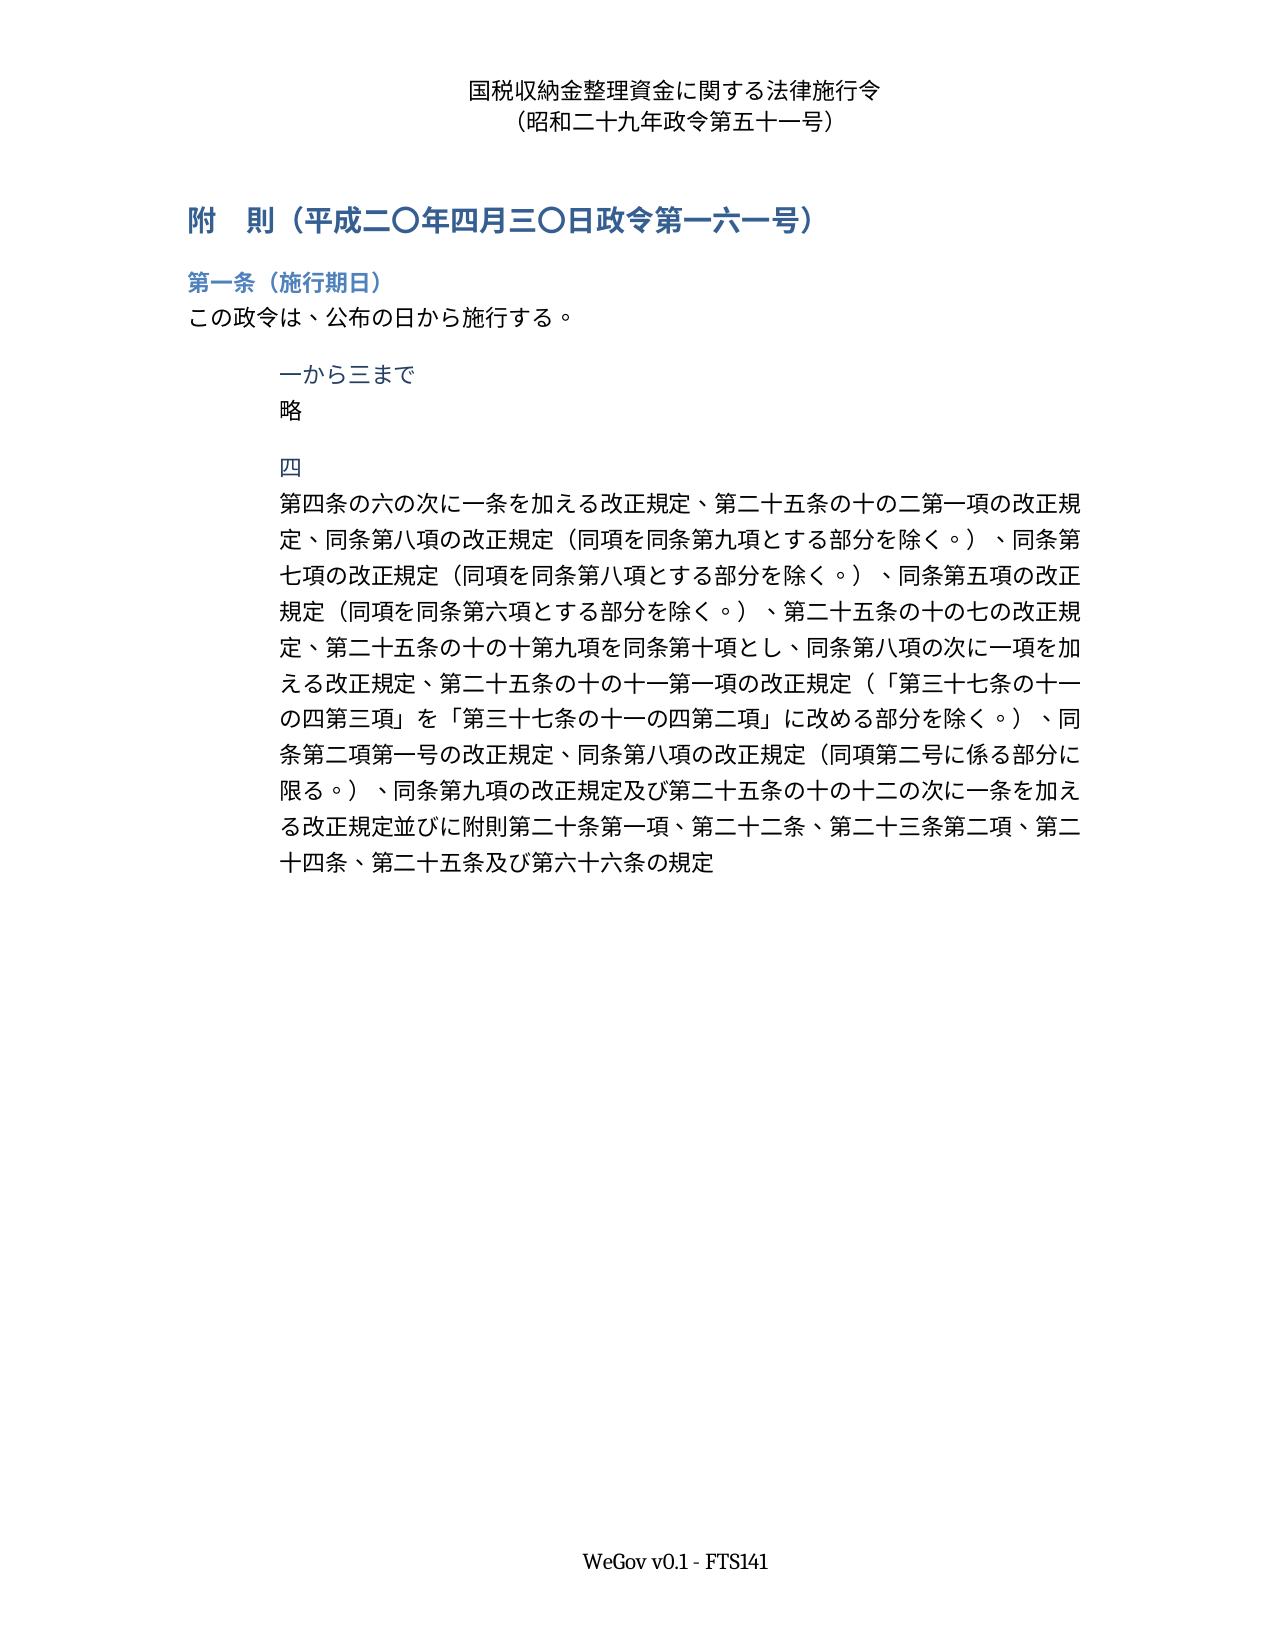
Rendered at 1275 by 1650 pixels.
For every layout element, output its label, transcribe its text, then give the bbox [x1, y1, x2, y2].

subtitle 四 [279, 452, 1087, 483]
text この政令は、公布の日から施行する。 [187, 302, 1087, 334]
subtitle 第一条（施行期日） [187, 266, 1087, 298]
text 第四条の六の次に一条を加える改正規定、第二十五条の十の二第一項の改正規定、同条第八項の改正規定（同項を同条第九項とする部分を除く。）、同条第七項の改正規定（同項を同条第八項とする部分を除く。）、同条第五項の改正規定（同項を同条第六項とする部分を除く。）、第二十五条の十の七の改正規定、第二十五条の十の十第九項を同条第十項とし、同条第八項の次に一項を加える改正規定、第二十五条の十の十一第一項の改正規定（「第三十七条の十一の四第三項」を「第三十七条の十一の四第二項」に改める部分を除く。）、同条第二項第一号の改正規定、同条第八項の改正規定（同項第二号に係る部分に限る。）、同条第九項の改正規定及び第二十五条の十の十二の次に一条を加える改正規定並びに附則第二十条第一項、第二十二条、第二十三条第二項、第二十四条、第二十五条及び第六十六条の規定 [279, 488, 1087, 878]
subtitle 一から三まで [279, 359, 1087, 390]
subtitle 附 則（平成二〇年四月三〇日政令第一六一号） [187, 200, 1087, 240]
text 略 [279, 395, 1087, 426]
